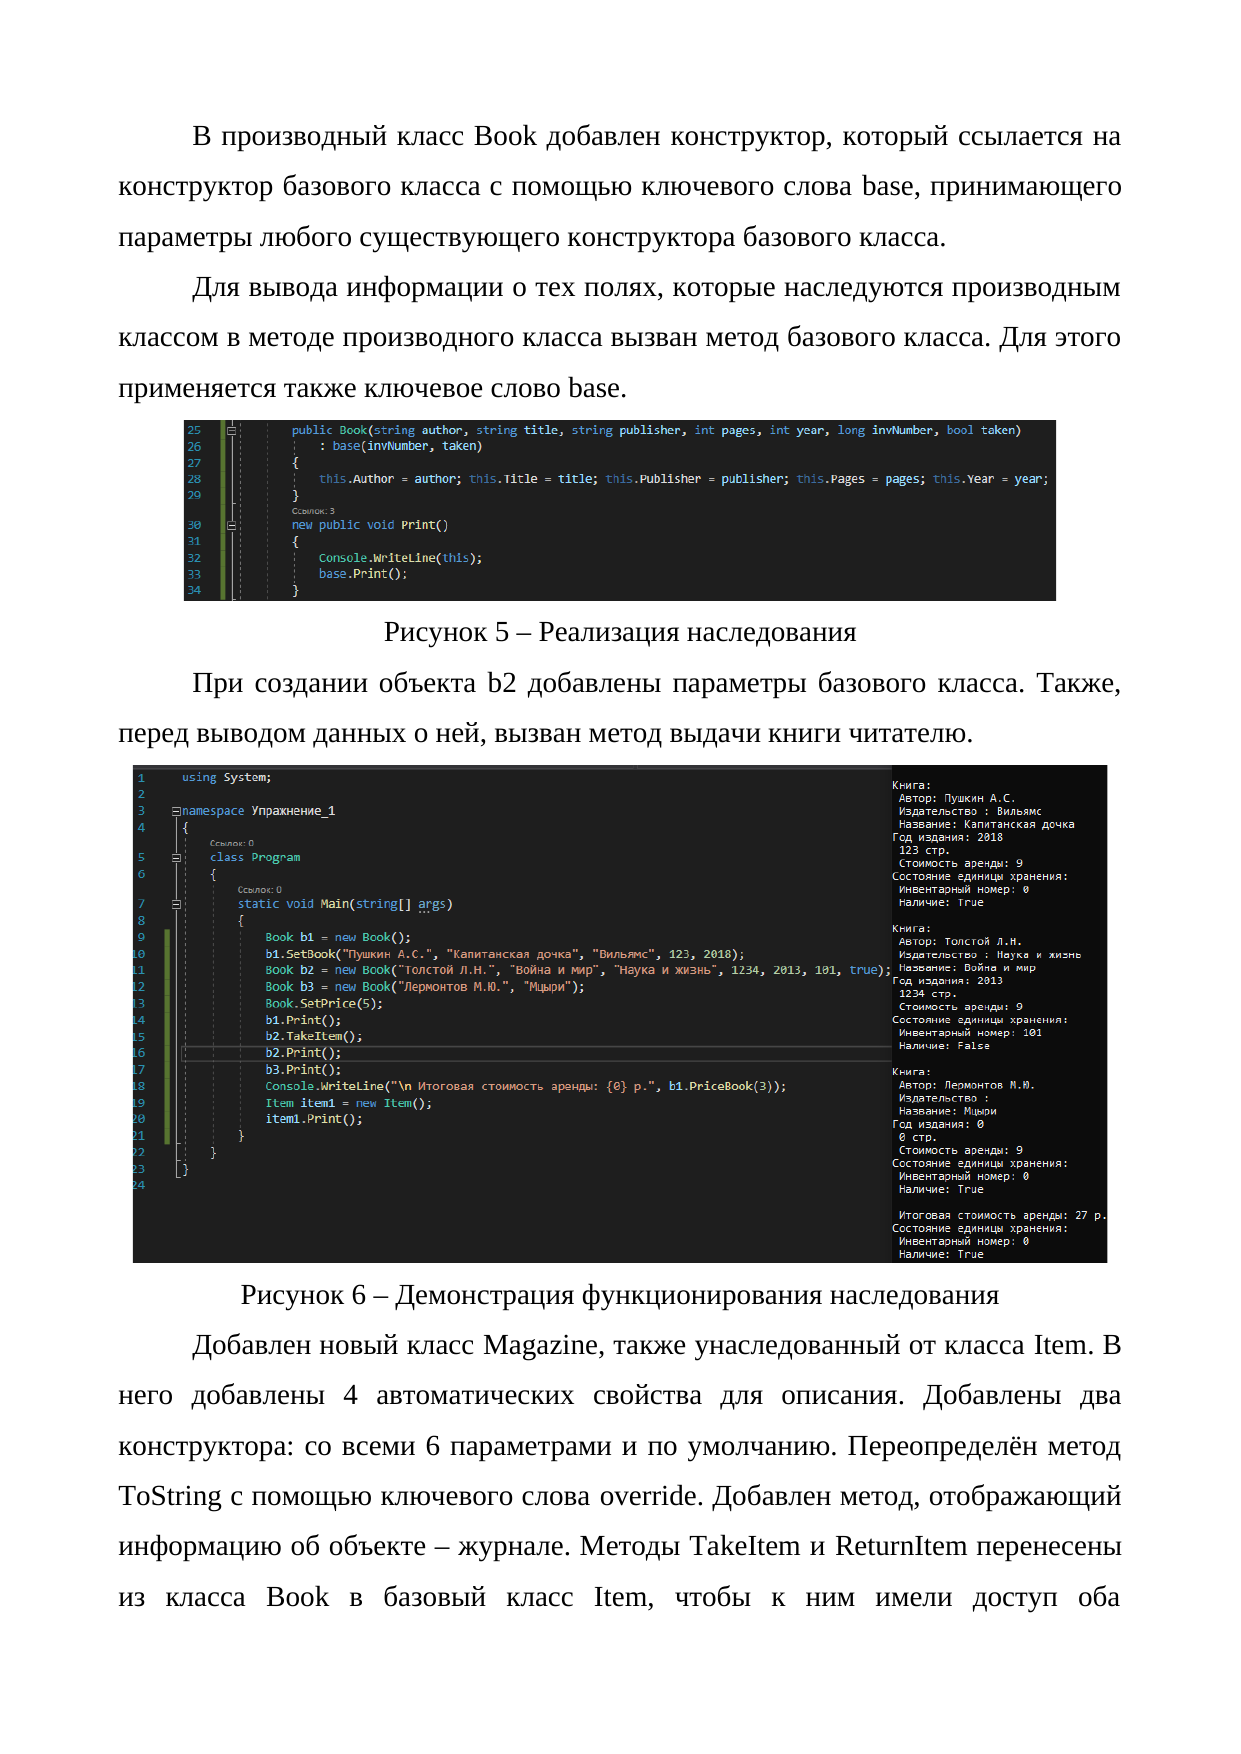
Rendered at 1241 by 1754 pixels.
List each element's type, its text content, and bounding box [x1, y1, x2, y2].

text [118, 1327, 1122, 1612]
text При создании объекта b2 добавлены параметры базового класса. Также, перед выводом данных о ней, вызван метод выдачи книги читателю. [118, 665, 1122, 749]
picture [132, 765, 1108, 1263]
text Рисунок 5 – Реализация наследования [118, 614, 1122, 648]
text Для вывода информации о тех полях, которые наследуются производным классом в методе производного класса вызван метод базового класса. Для этого применяется также ключевое слово base. [118, 269, 1122, 403]
picture [183, 420, 1057, 601]
text В производный класс Book добавлен конструктор, который ссылается на конструктор базового класса с помощью ключевого слова base, принимающего параметры любого существующего конструктора базового класса. [118, 118, 1122, 252]
text Рисунок 6 – Демонстрация функционирования наследования [118, 1277, 1122, 1310]
